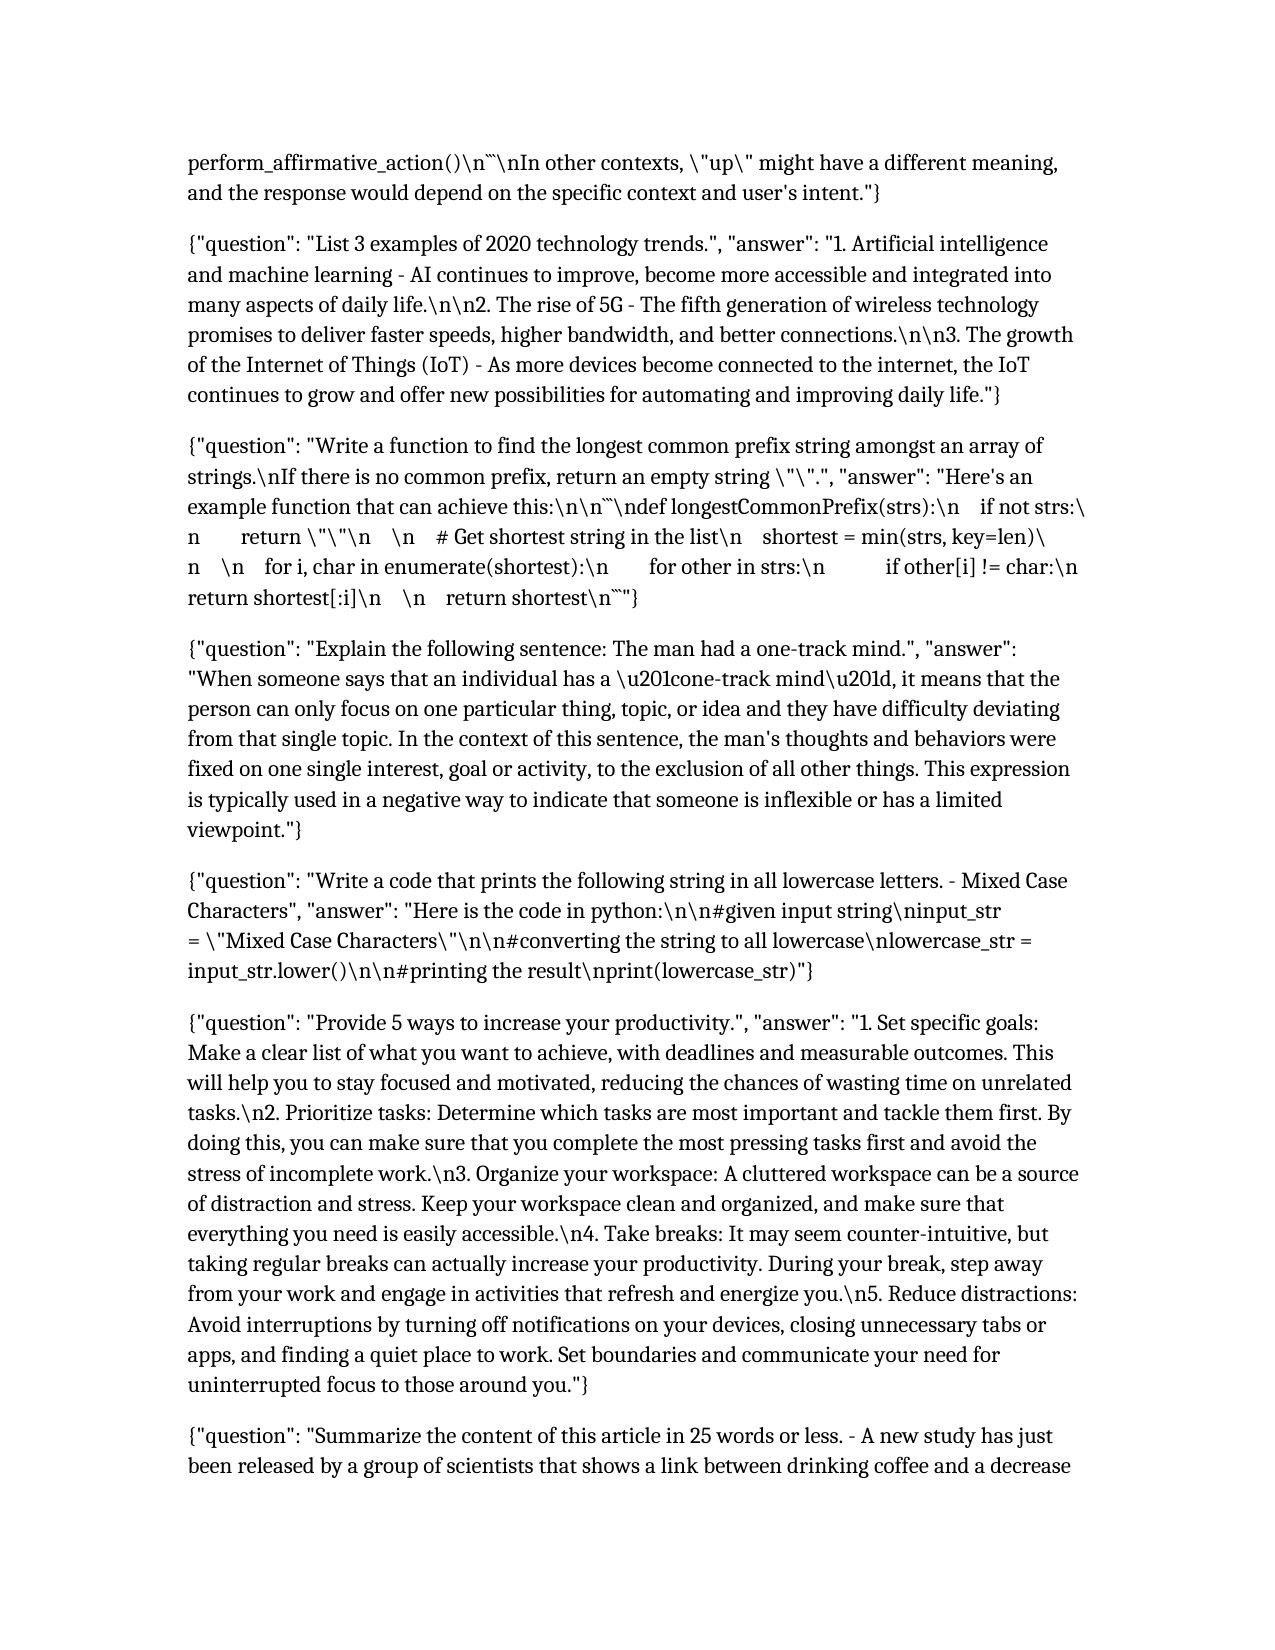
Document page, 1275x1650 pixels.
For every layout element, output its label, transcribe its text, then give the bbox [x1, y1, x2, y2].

text {"question": "Explain the following sentence: The man had a one-track mind.", "answer": "When someone says that an individual has a \u201cone-track mind\u201d, it means that the person can only focus on one particular thing, topic, or idea and they have difficulty deviating from that single topic. In the context of this sentence, the man's thoughts and behaviors were fixed on one single interest, goal or activity, to the exclusion of all other things. This expression is typically used in a negative way to indicate that someone is inflexible or has a limited viewpoint."} [187, 635, 1087, 843]
text {"question": "Write a function to find the longest common prefix string amongst an array of strings.\nIf there is no common prefix, return an empty string \"\".", "answer": "Here's an example function that can achieve this:\n\n```\ndef longestCommonPrefix(strs):\n if not strs:\n return \"\"\n \n # Get shortest string in the list\n shortest = min(strs, key=len)\n \n for i, char in enumerate(shortest):\n for other in strs:\n if other[i] != char:\n return shortest[:i]\n \n return shortest\n```"} [187, 433, 1087, 611]
text {"question": "List 3 examples of 2020 technology trends.", "answer": "1. Artificial intelligence and machine learning - AI continues to improve, become more accessible and integrated into many aspects of daily life.\n\n2. The rise of 5G - The fifth generation of wireless technology promises to deliver faster speeds, higher bandwidth, and better connections.\n\n3. The growth of the Internet of Things (IoT) - As more devices become connected to the internet, the IoT continues to grow and offer new possibilities for automating and improving daily life."} [187, 231, 1087, 409]
text {"question": "Write a code that prints the following string in all lowercase letters. - Mixed Case Characters", "answer": "Here is the code in python:\n\n#given input string\ninput_str = \"Mixed Case Characters\"\n\n#converting the string to all lowercase\nlowercase_str = input_str.lower()\n\n#printing the result\nprint(lowercase_str)"} [187, 868, 1087, 985]
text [187, 1423, 1087, 1479]
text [187, 150, 1087, 207]
text {"question": "Provide 5 ways to increase your productivity.", "answer": "1. Set specific goals: Make a clear list of what you want to achieve, with deadlines and measurable outcomes. This will help you to stay focused and motivated, reducing the chances of wasting time on unrelated tasks.\n2. Prioritize tasks: Determine which tasks are most important and tackle them first. By doing this, you can make sure that you complete the most pressing tasks first and avoid the stress of incomplete work.\n3. Organize your workspace: A cluttered workspace can be a source of distraction and stress. Keep your workspace clean and organized, and make sure that everything you need is easily accessible.\n4. Take breaks: It may seem counter-intuitive, but taking regular breaks can actually increase your productivity. During your break, step away from your work and engage in activities that refresh and energize you.\n5. Reduce distractions: Avoid interruptions by turning off notifications on your devices, closing unnecessary tabs or apps, and finding a quiet place to work. Set boundaries and communicate your need for uninterrupted focus to those around you."} [187, 1009, 1087, 1398]
